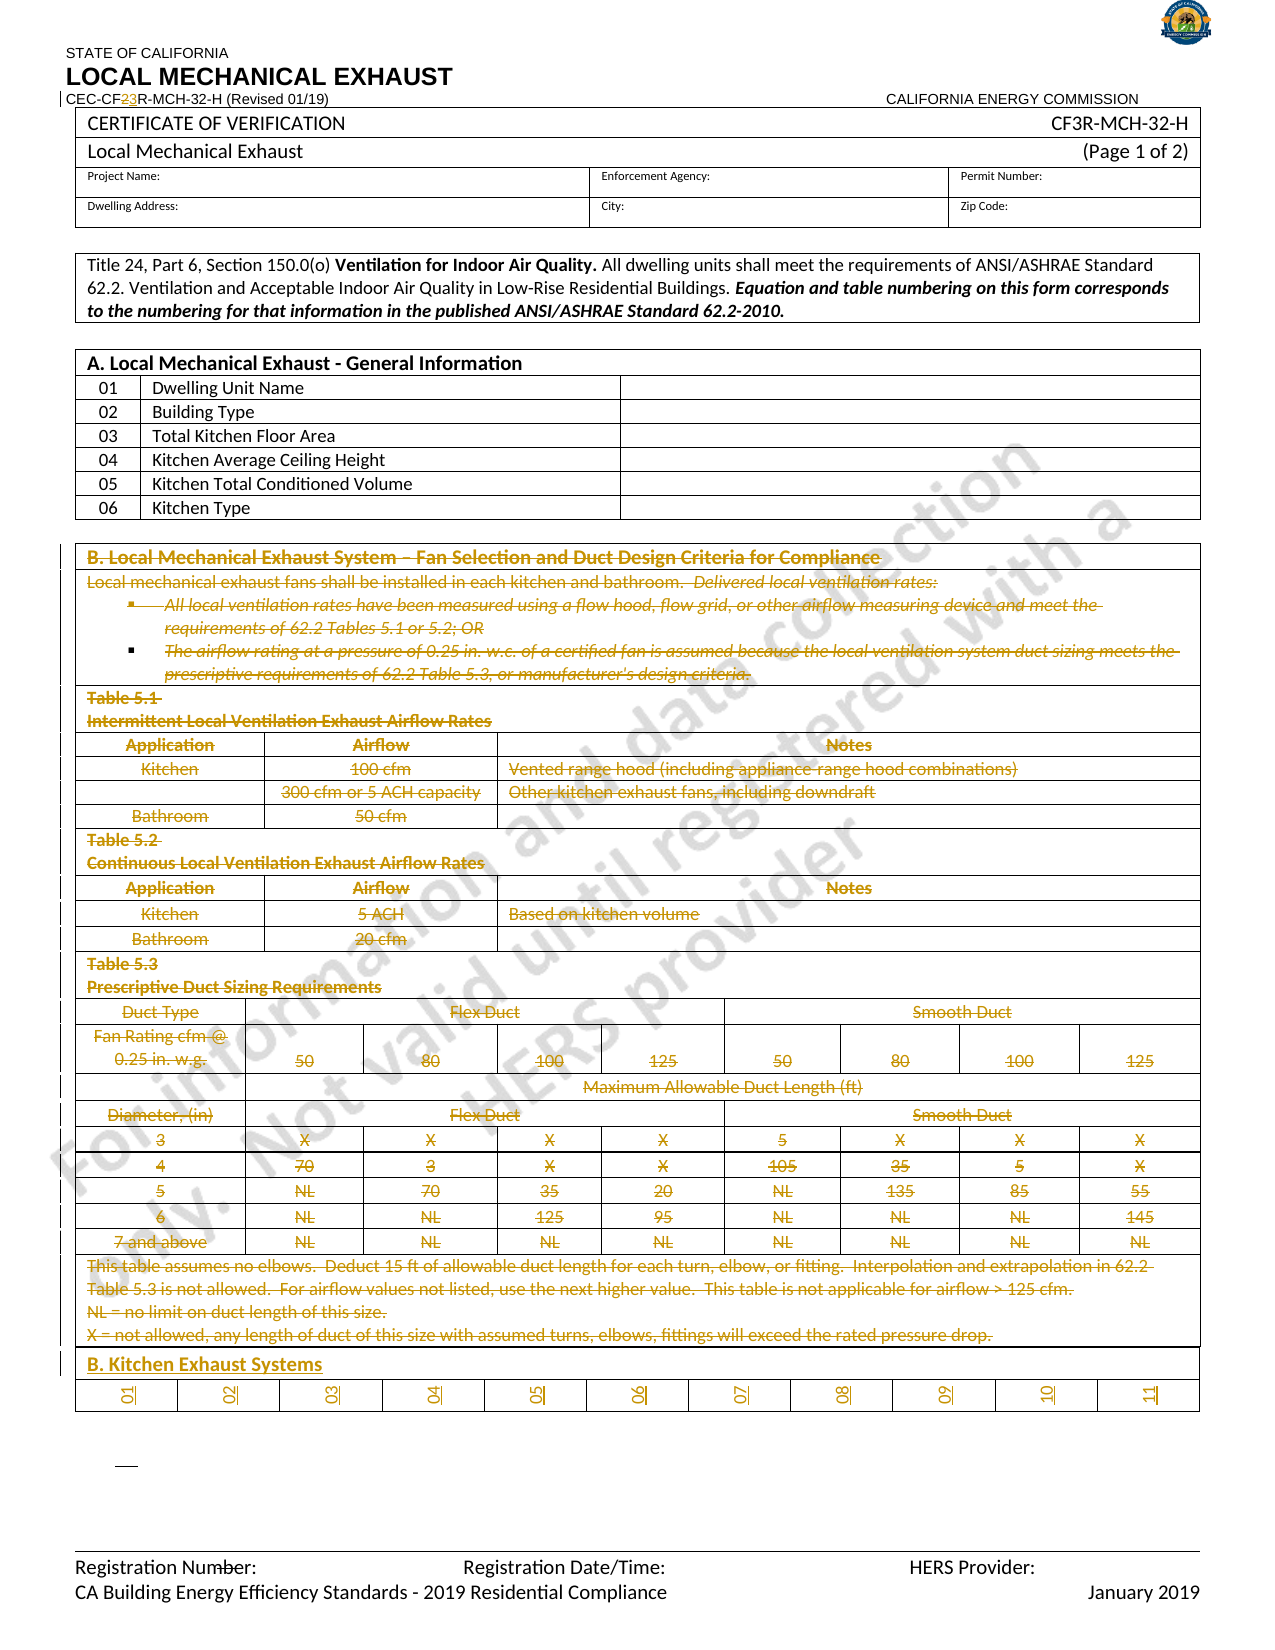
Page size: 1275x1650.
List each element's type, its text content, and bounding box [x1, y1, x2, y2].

table_cell Building Type [141, 400, 620, 423]
picture [1160, 0, 1212, 45]
table_cell Kitchen Average Ceiling Height [141, 448, 620, 471]
table_cell [621, 496, 1200, 519]
table_cell 01 [76, 376, 140, 399]
table_cell 06 [76, 496, 140, 519]
table_cell [621, 376, 1200, 399]
table_cell Dwelling Unit Name [141, 376, 620, 399]
table_cell 04 [76, 448, 140, 471]
table_cell Kitchen Type [141, 496, 620, 519]
table_cell Total Kitchen Floor Area [141, 424, 620, 447]
table_cell 02 [76, 400, 140, 423]
table_cell [621, 448, 1200, 471]
table_cell 03 [76, 424, 140, 447]
table_cell 05 [76, 472, 140, 495]
table_cell [621, 400, 1200, 423]
table_header A. Local Mechanical Exhaust - General Information [76, 350, 1200, 375]
table_cell Kitchen Total Conditioned Volume [141, 472, 620, 495]
table_header Title 24, Part 6, Section 150.0(o) Ventilation for Indoor Air Quality. All dwelling units shall meet the requirements of ANSI/ASHRAE Standard 62.2. Ventilation and Acceptable Indoor Air Quality in Low-Rise Residential Buildings. Equation and table numbering on this form corresponds to the numbering for that information in the published ANSI/ASHRAE Standard 62.2-2010. [76, 254, 1199, 322]
table_cell [621, 424, 1200, 447]
table_cell [621, 472, 1200, 495]
